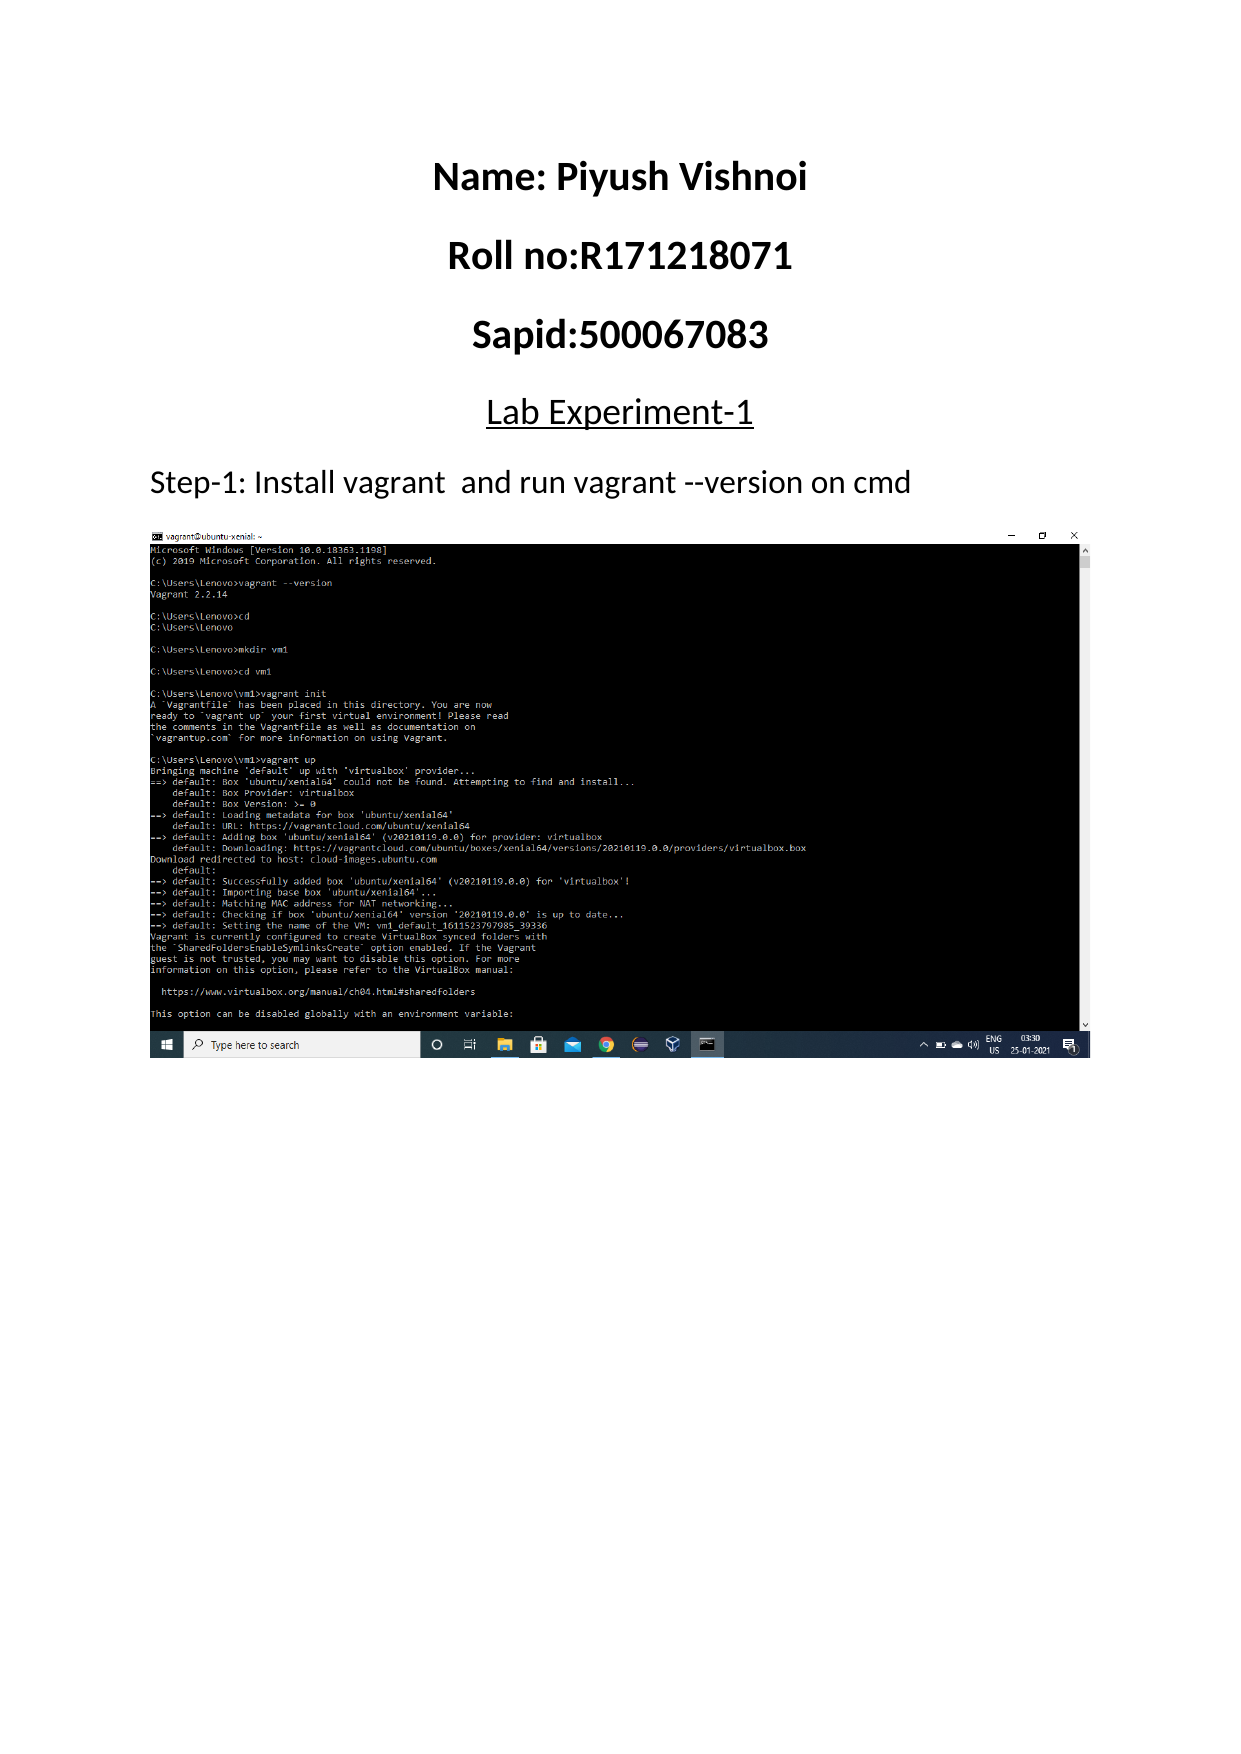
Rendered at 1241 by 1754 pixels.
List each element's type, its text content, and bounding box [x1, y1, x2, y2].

text Sapid:500067083 [150, 308, 1090, 359]
text Name: Piyush Vishnoi [150, 150, 1090, 201]
text Step-1: Install vagrant and run vagrant --version on cmd [150, 461, 1090, 502]
picture [150, 528, 1091, 1058]
text Roll no:R171218071 [150, 229, 1090, 280]
text Lab Experiment-1 [150, 388, 1090, 434]
